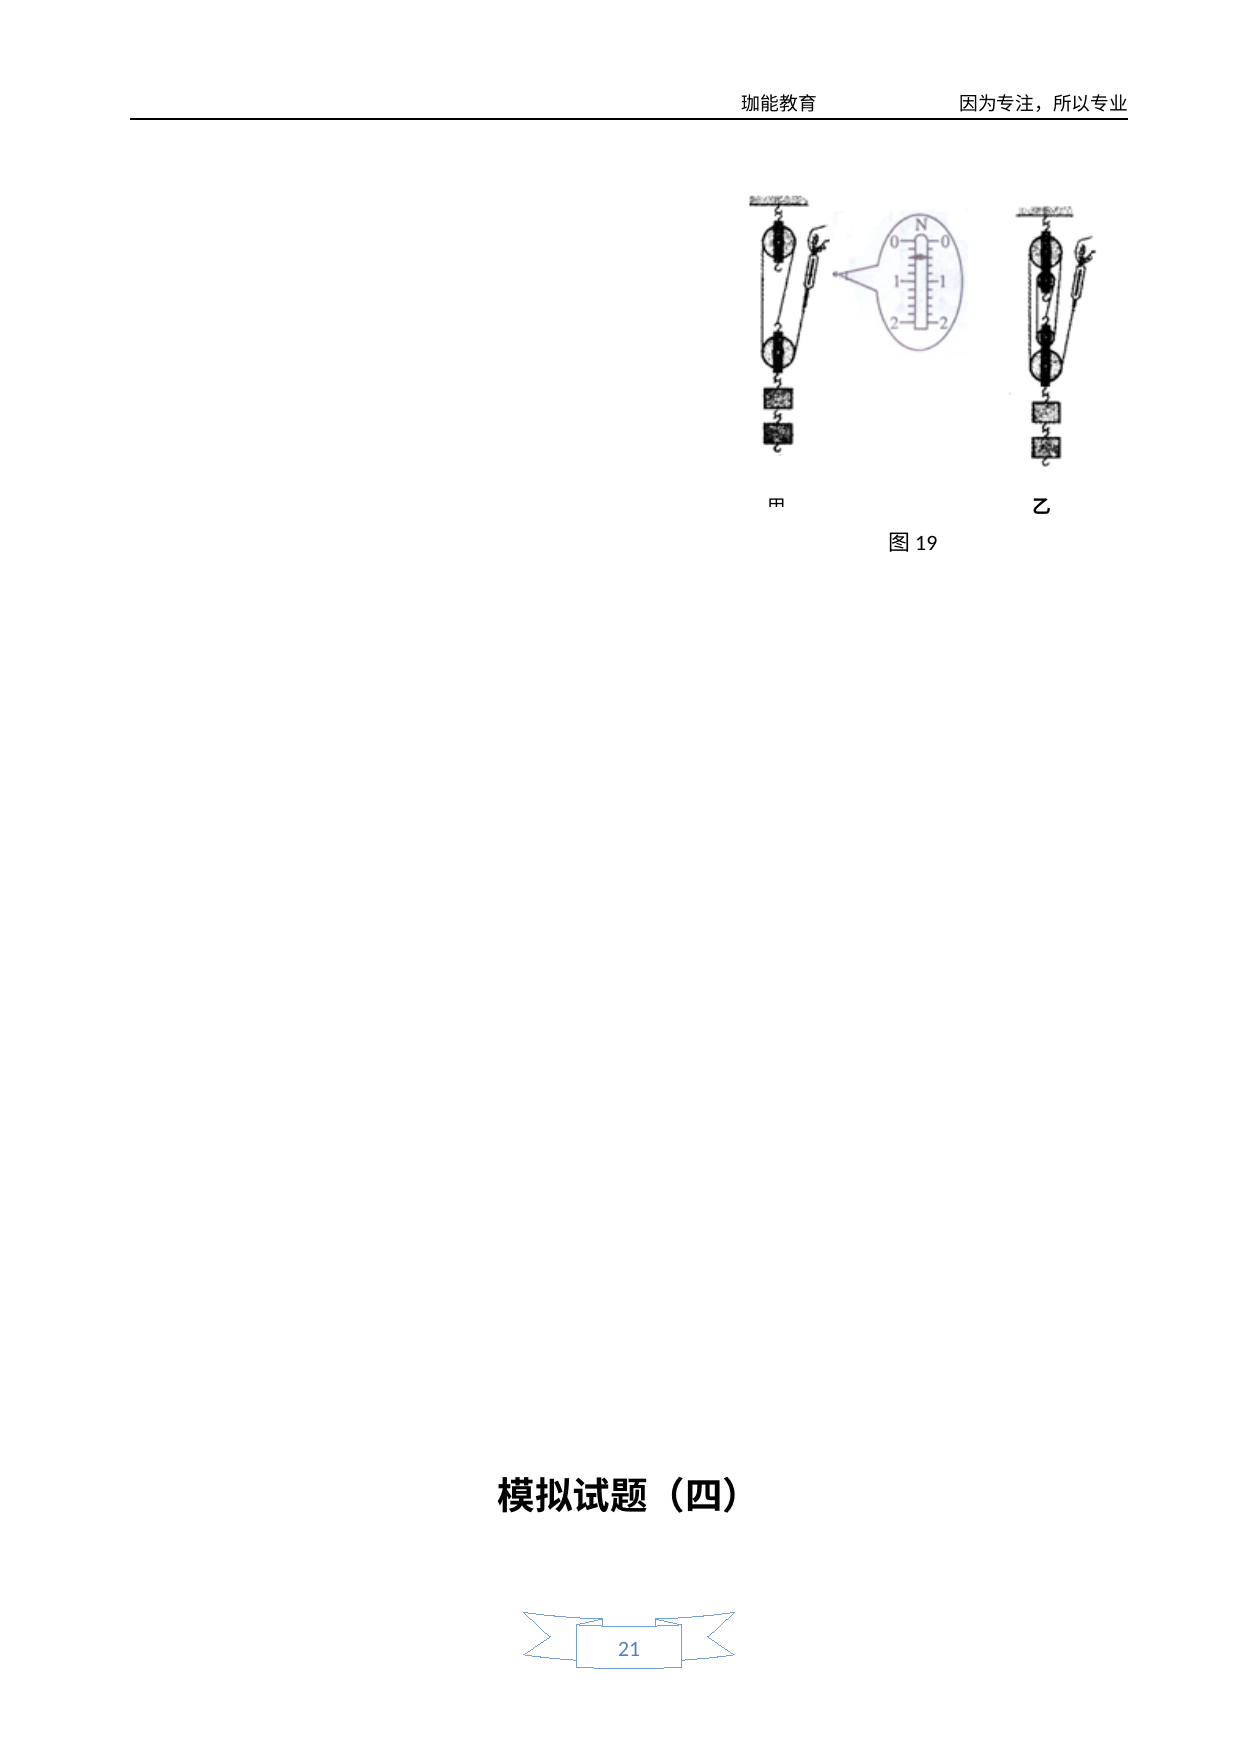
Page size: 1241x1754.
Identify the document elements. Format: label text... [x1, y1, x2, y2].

picture [698, 171, 1104, 478]
text 模拟试题（四） [130, 1460, 1128, 1525]
